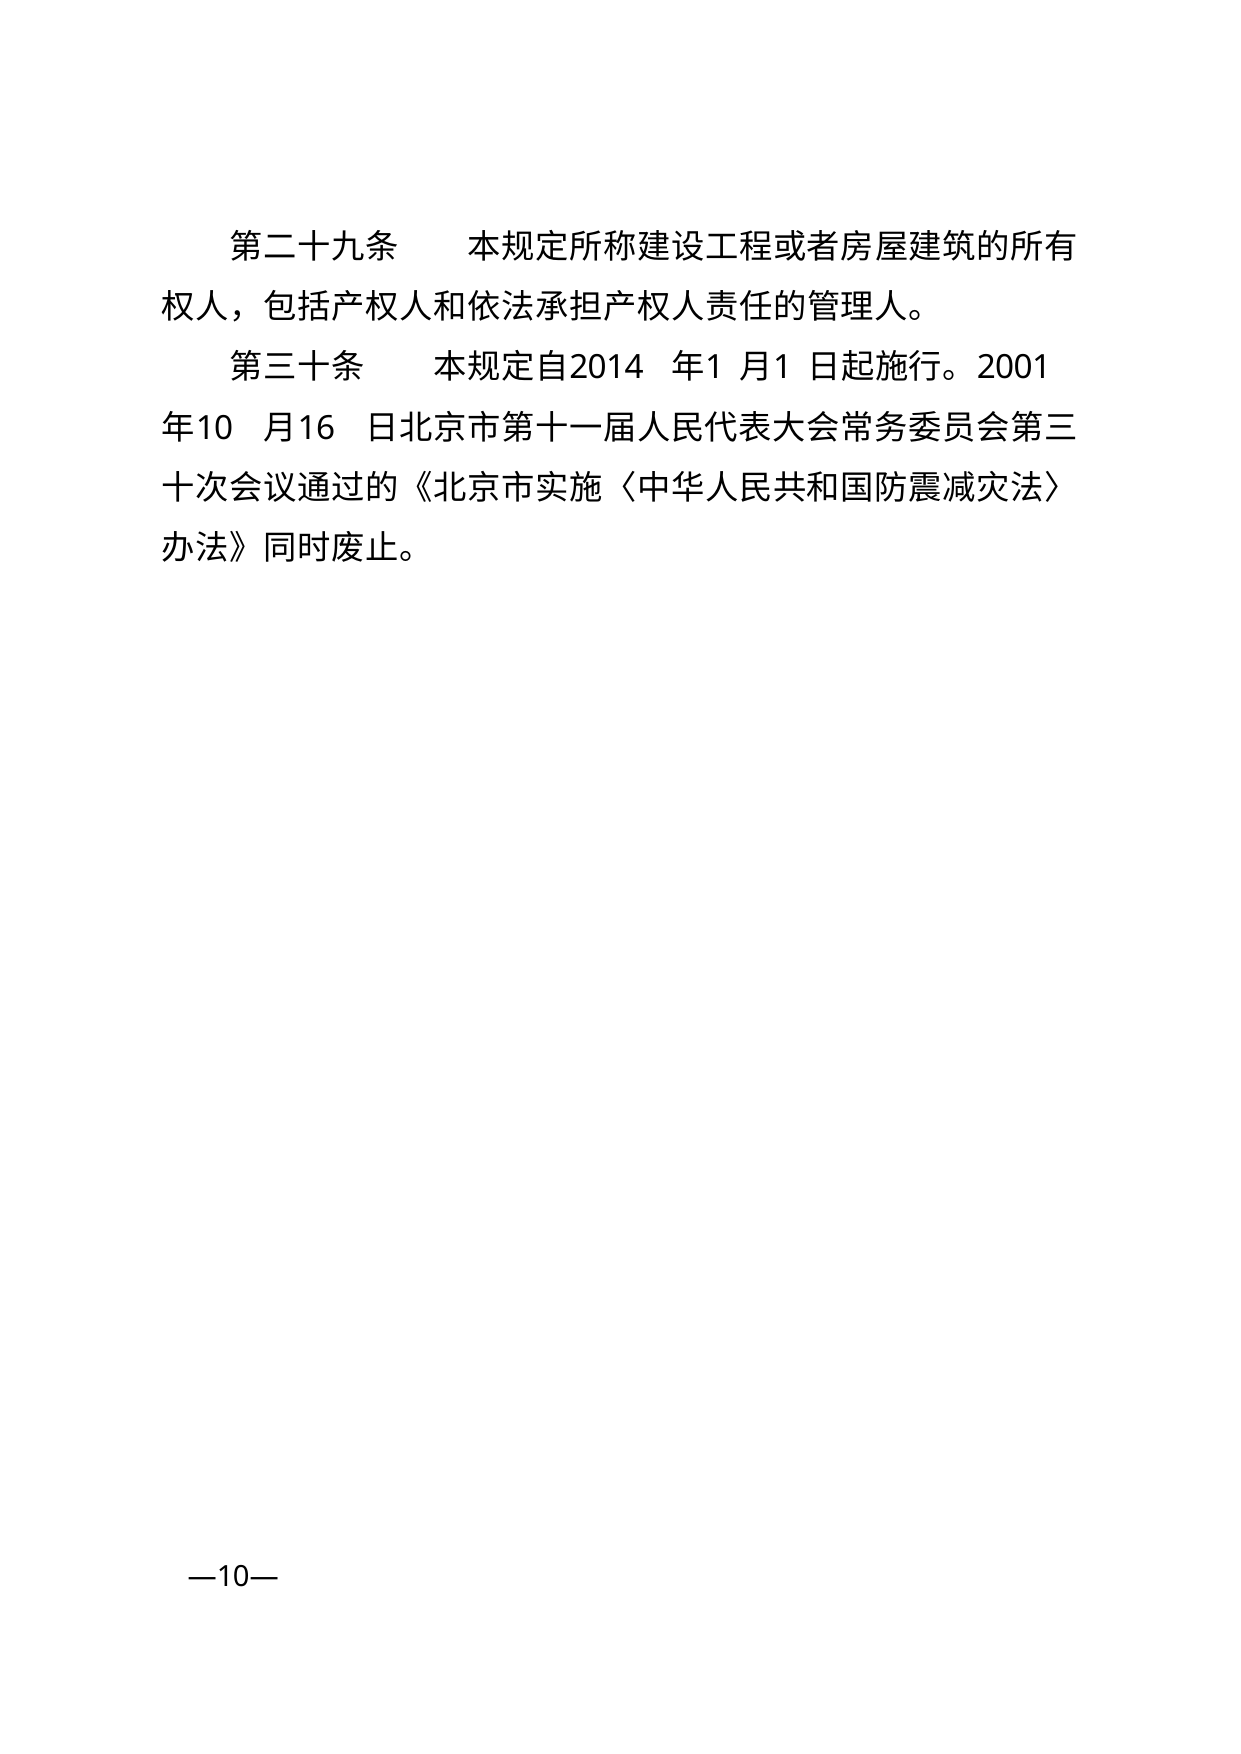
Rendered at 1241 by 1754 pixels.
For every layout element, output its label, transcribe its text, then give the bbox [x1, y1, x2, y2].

text 第三十条 本规定自2014年1月1日起施行。2001年10月16日北京市第十一届人民代表大会常务委员会第三十次会议通过的《北京市实施〈中华人民共和国防震减灾法〉办法》同时废止。 [162, 334, 1078, 575]
text 第二十九条 本规定所称建设工程或者房屋建筑的所有权人，包括产权人和依法承担产权人责任的管理人。 [162, 213, 1078, 334]
